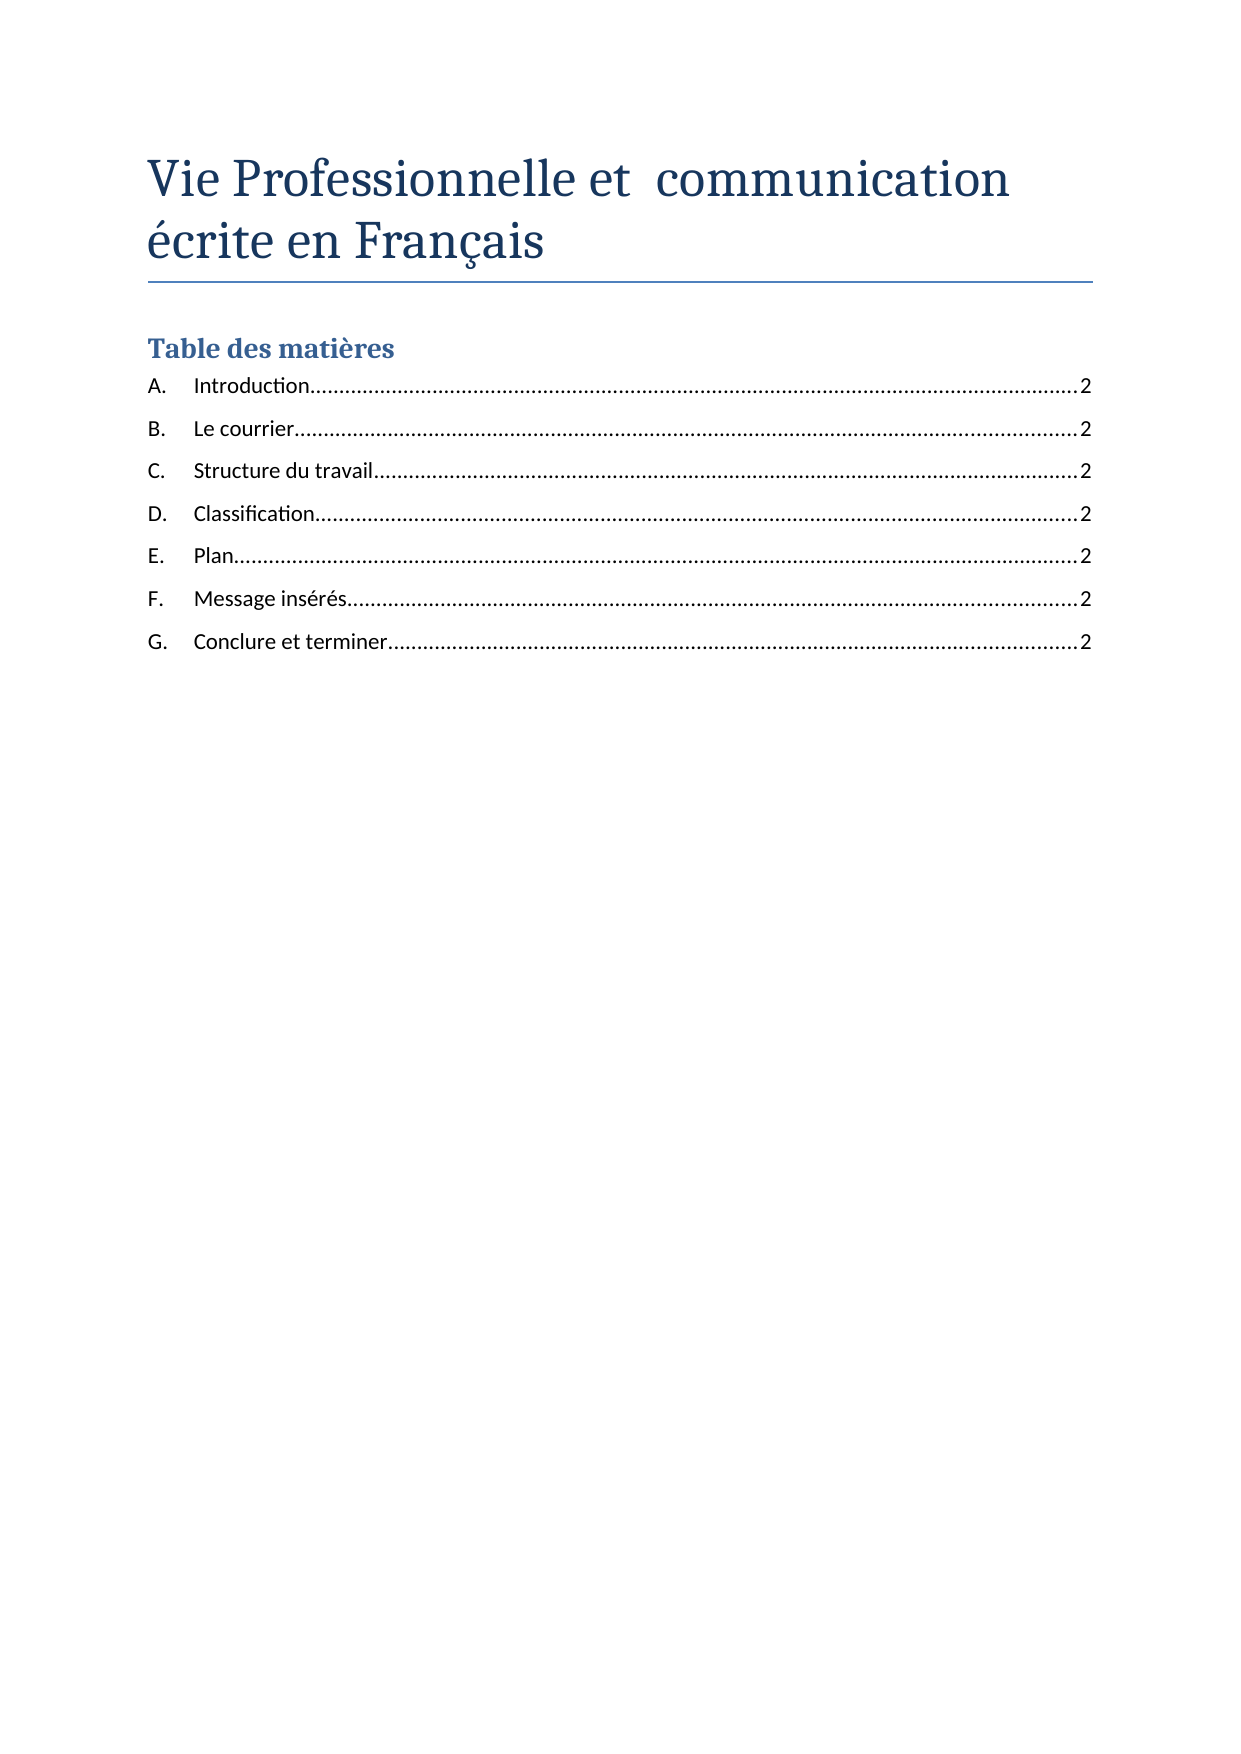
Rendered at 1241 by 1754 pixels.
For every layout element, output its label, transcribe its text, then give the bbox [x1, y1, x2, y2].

title Vie Professionnelle et communication écrite en Français [148, 148, 1093, 281]
